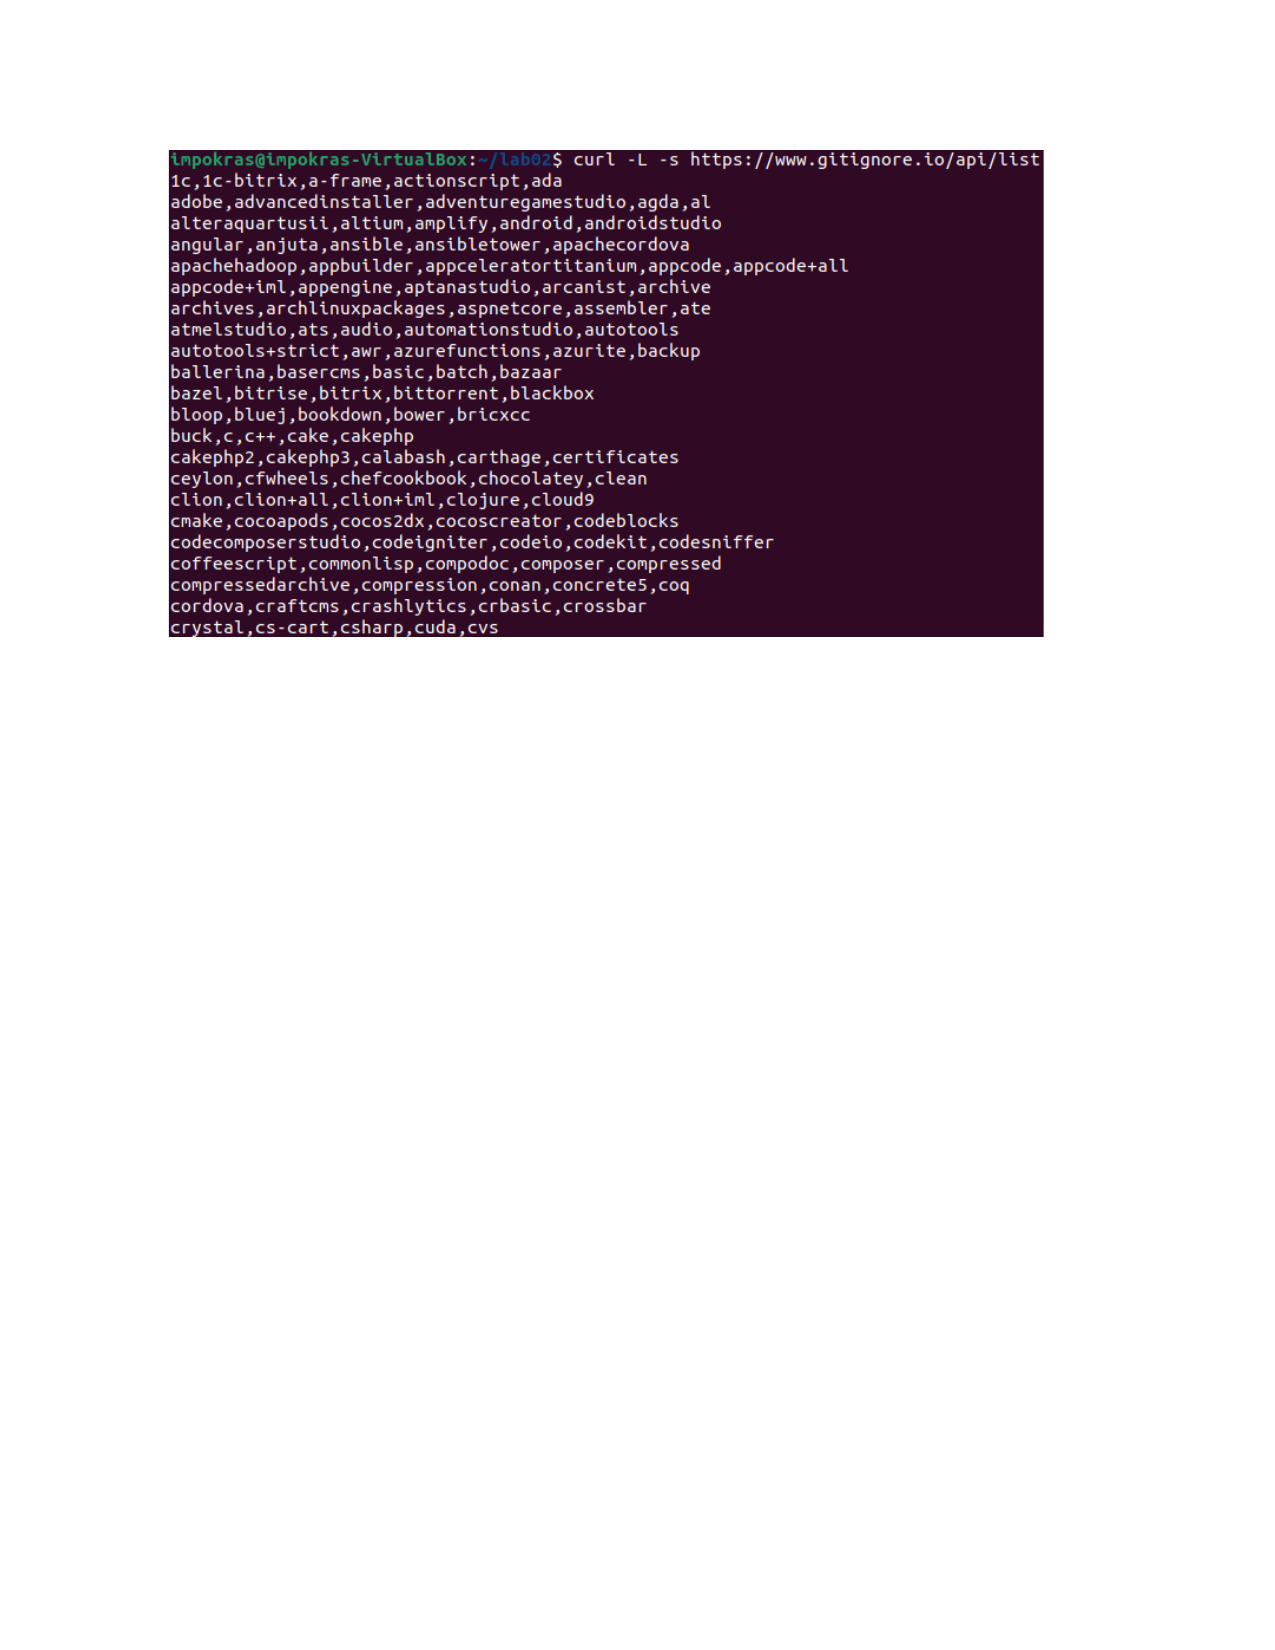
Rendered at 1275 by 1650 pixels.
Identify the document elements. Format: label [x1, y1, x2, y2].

picture [168, 150, 1044, 637]
